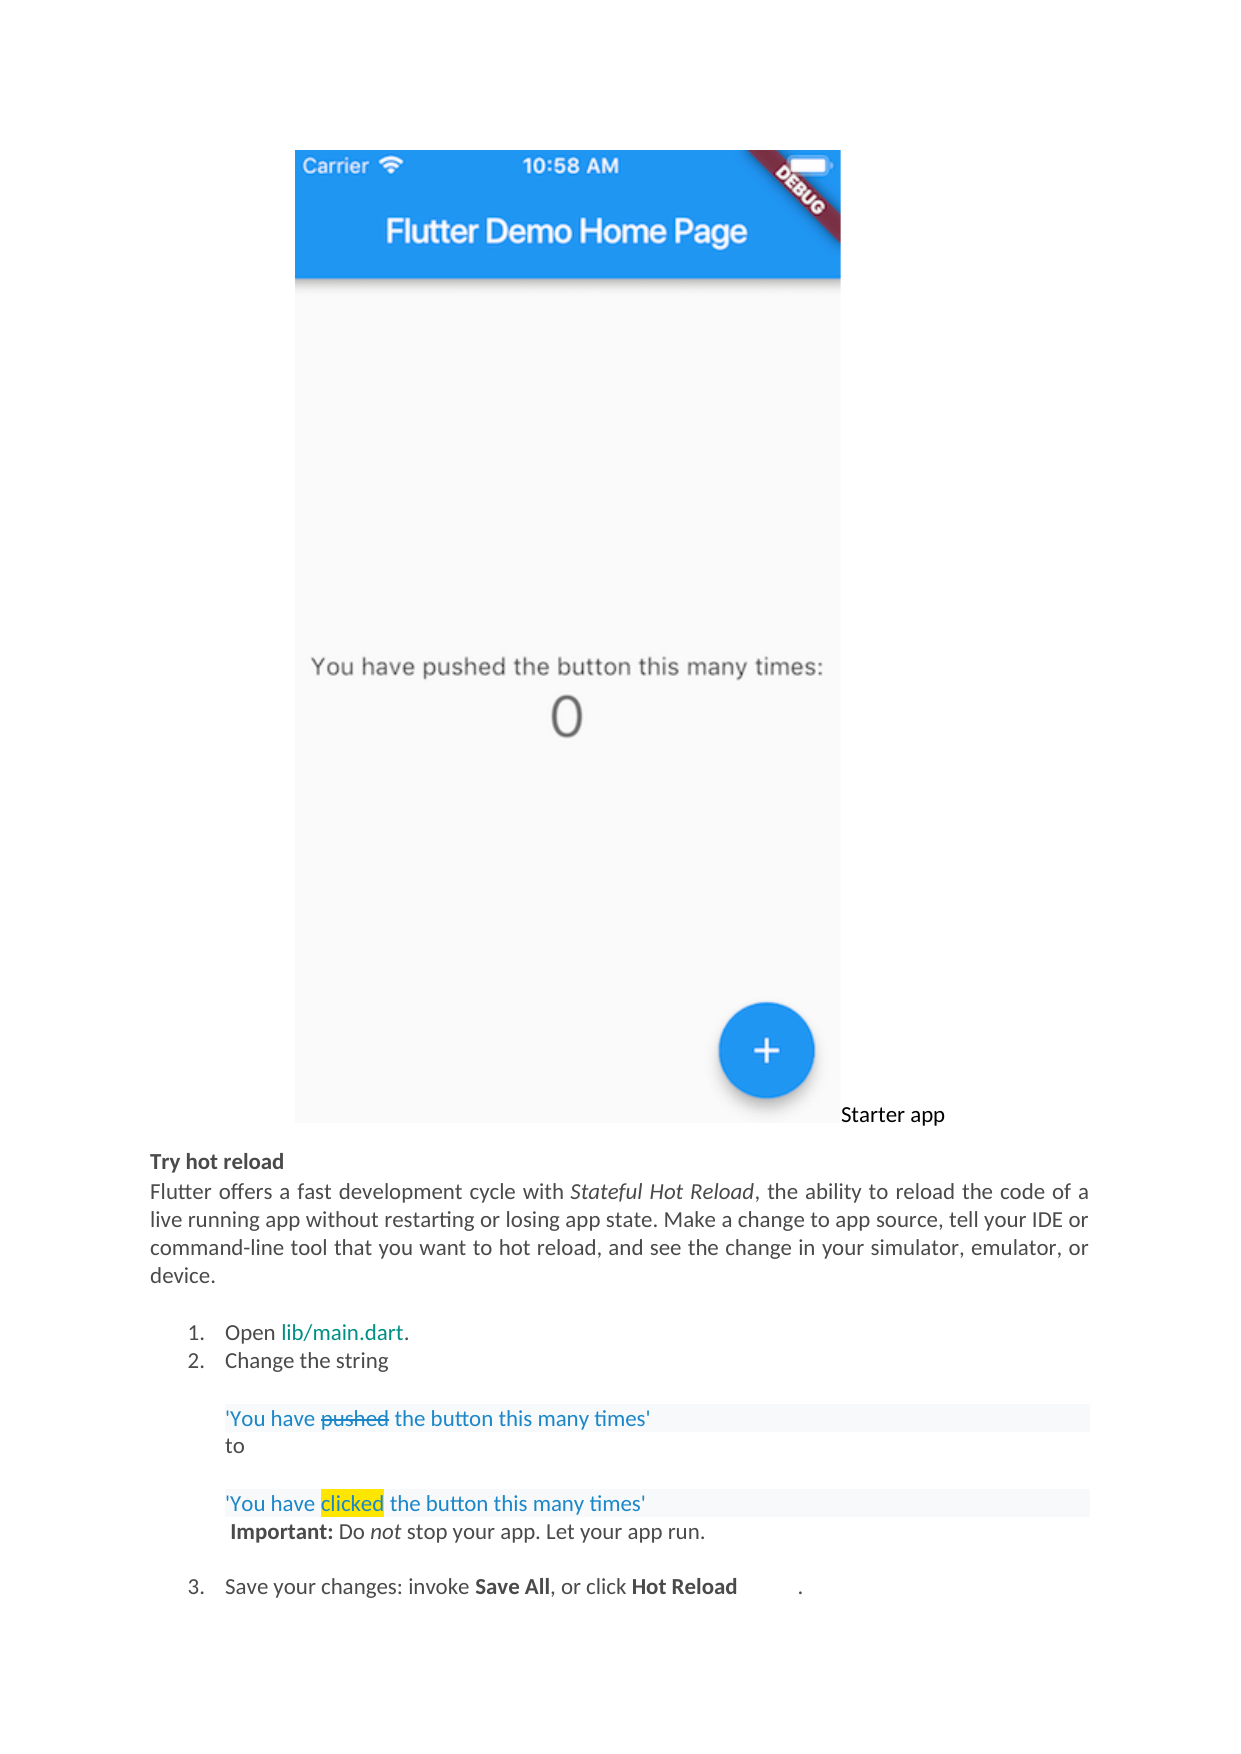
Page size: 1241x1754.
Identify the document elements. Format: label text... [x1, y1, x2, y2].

subtitle Try hot reload [150, 1147, 1090, 1175]
text to [225, 1432, 1090, 1460]
text 'You have pushed the button this many times' [225, 1404, 1090, 1432]
text Important: Do not stop your app. Let your app run. [225, 1517, 1090, 1545]
text 'You have clicked the button this many times' [384, 1489, 1090, 1517]
list Change the string [187, 1346, 1090, 1374]
text Flutter offers a fast development cycle with Stateful Hot Reload, the ability to reload the code of a live running app without restarting or losing app state. Make a change to app source, tell your IDE or command-line tool that you want to hot reload, and see the change in your simulator, emulator, or device. [150, 1177, 1090, 1289]
list Open lib/main.dart. [187, 1318, 1090, 1346]
picture [295, 150, 841, 1123]
list Save your changes: invoke Save All, or click Hot Reload . [187, 1545, 1090, 1600]
